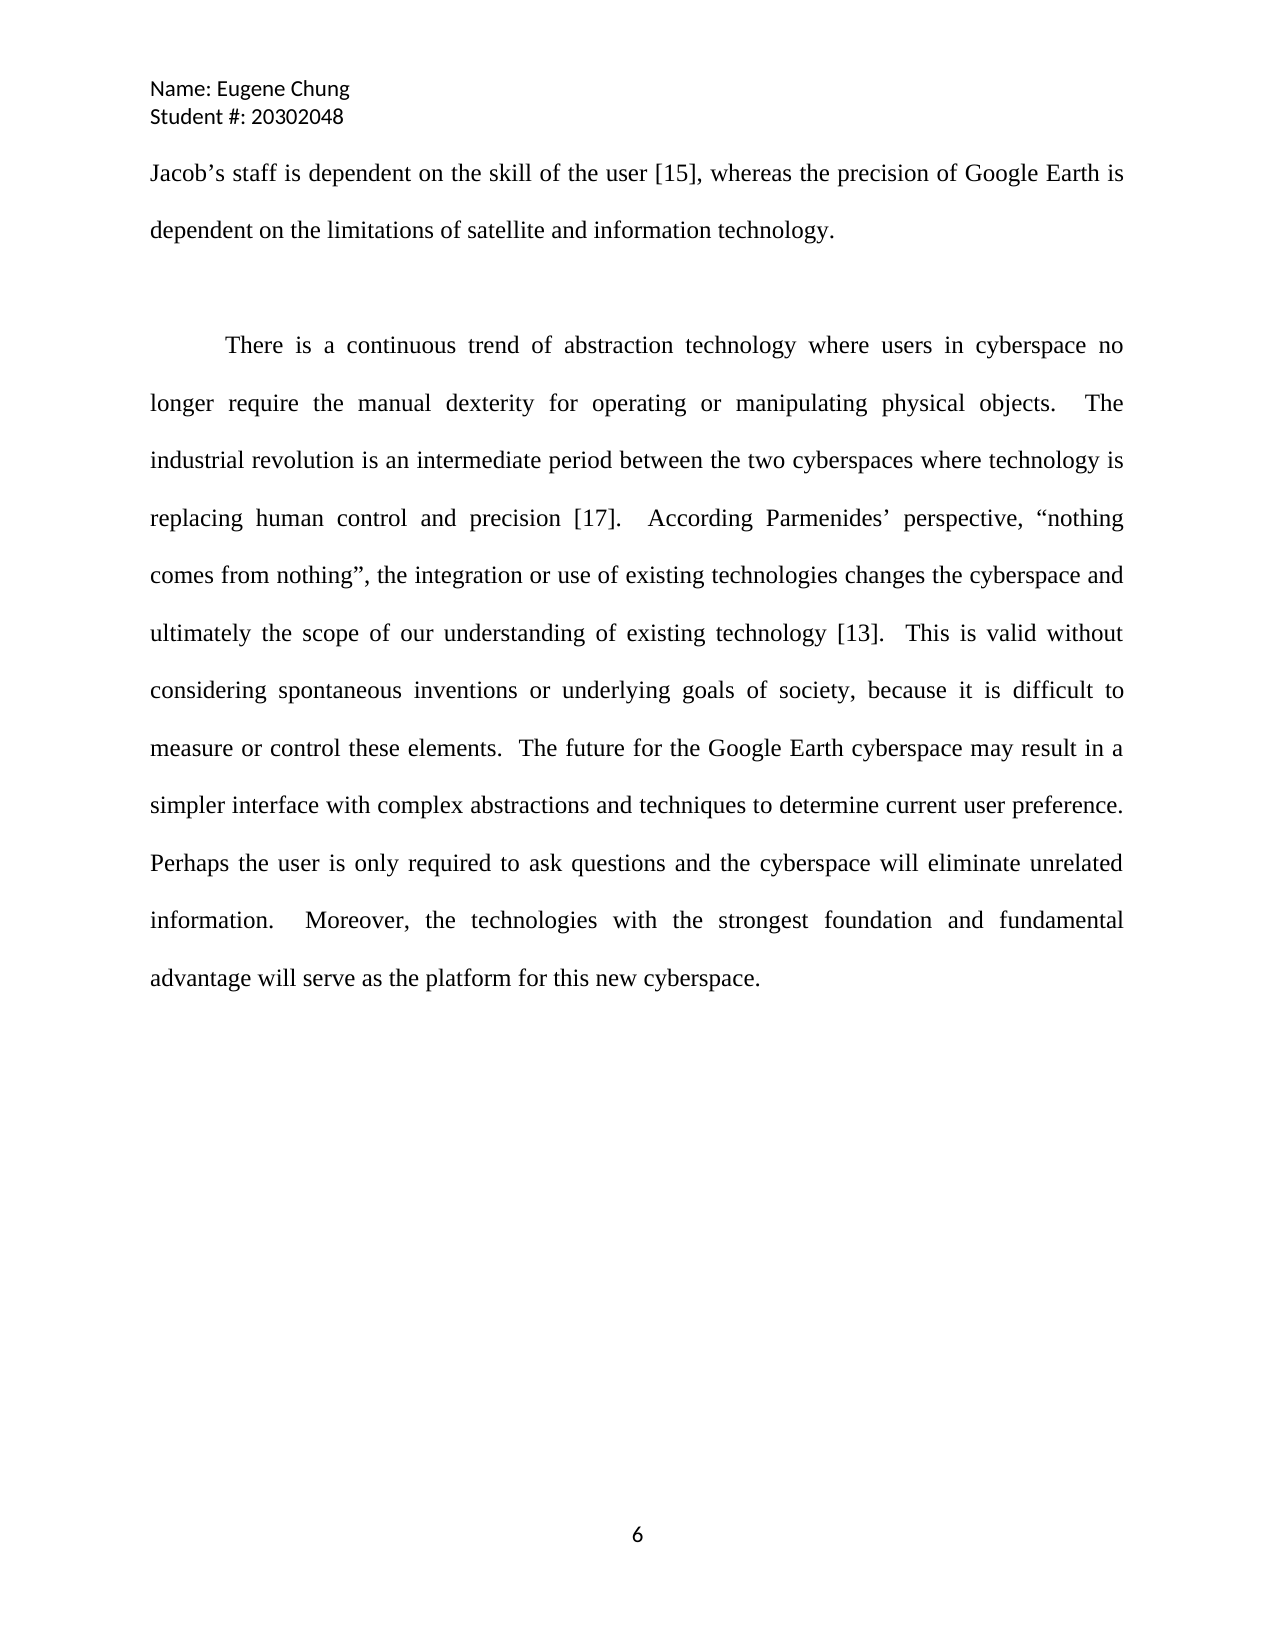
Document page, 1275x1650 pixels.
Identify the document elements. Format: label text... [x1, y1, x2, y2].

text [150, 158, 1125, 244]
text There is a continuous trend of abstraction technology where users in cyberspace no longer require the manual dexterity for operating or manipulating physical objects. The industrial revolution is an intermediate period between the two cyberspaces where technology is replacing human control and precision [17]. According Parmenides’ perspective, “nothing comes from nothing”, the integration or use of existing technologies changes the cyberspace and ultimately the scope of our understanding of existing technology [13]. This is valid without considering spontaneous inventions or underlying goals of society, because it is difficult to measure or control these elements. The future for the Google Earth cyberspace may result in a simpler interface with complex abstractions and techniques to determine current user preference. Perhaps the user is only required to ask questions and the cyberspace will eliminate unrelated information. Moreover, the technologies with the strongest foundation and fundamental advantage will serve as the platform for this new cyberspace. [150, 330, 1125, 992]
